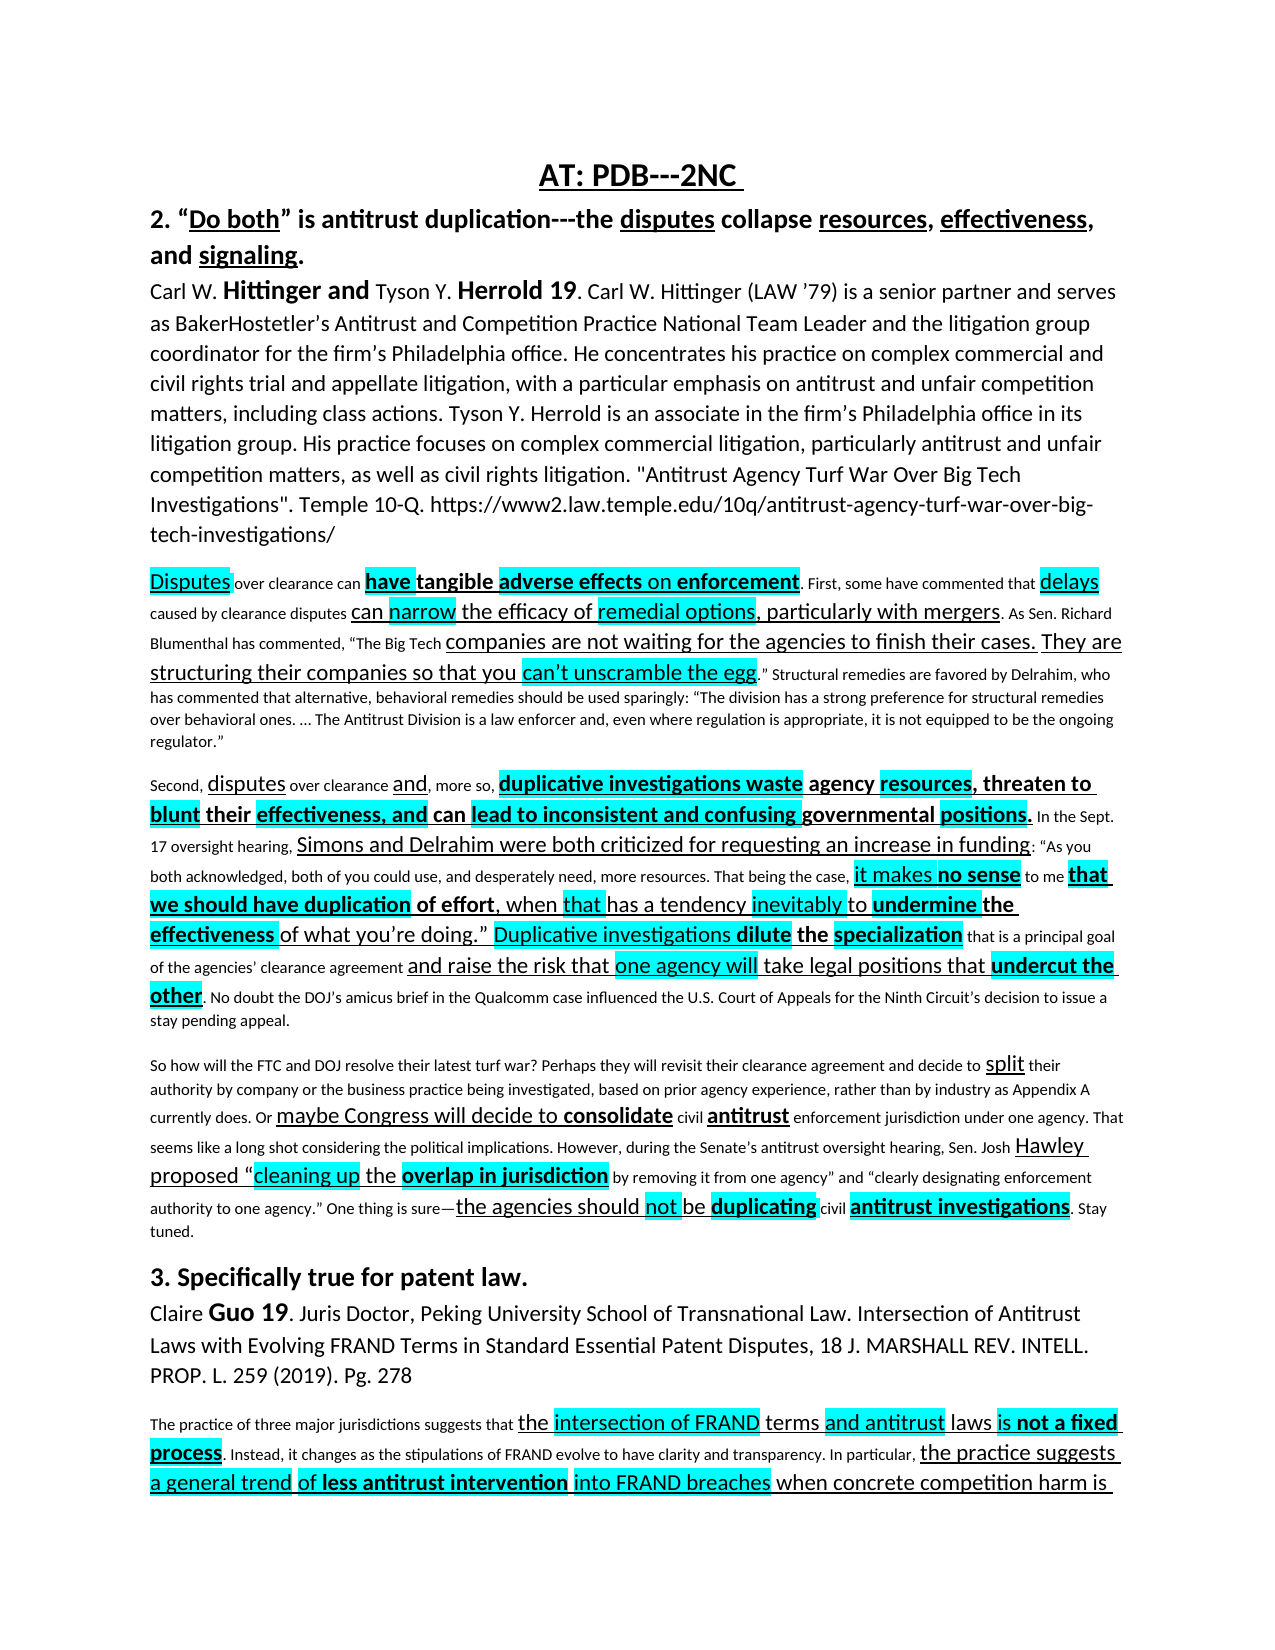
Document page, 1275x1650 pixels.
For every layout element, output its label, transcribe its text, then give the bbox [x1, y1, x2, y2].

text So how will the FTC and DOJ resolve their latest turf war? Perhaps they will revisit their clearance agreement and decide to split their authority by company or the business practice being investigated, based on prior agency experience, rather than by industry as Appendix A currently does. Or maybe Congress will decide to consolidate civil antitrust enforcement jurisdiction under one agency. That seems like a long shot considering the political implications. However, during the Senate’s antitrust oversight hearing, Sen. Josh Hawley proposed “cleaning up the overlap in jurisdiction by removing it from one agency” and “clearly designating enforcement authority to one agency.” One thing is sure—the agencies should not be duplicating civil antitrust investigations. Stay tuned. [150, 1049, 1125, 1242]
subtitle 3. Specifically true for patent law. [150, 1260, 1125, 1293]
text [150, 1408, 1125, 1496]
text Claire Guo 19. Juris Doctor, Peking University School of Transnational Law. Intersection of Antitrust Laws with Evolving FRAND Terms in Standard Essential Patent Disputes, 18 J. MARSHALL REV. INTELL. PROP. L. 259 (2019). Pg. 278 [150, 1296, 1125, 1389]
text Carl W. Hittinger and Tyson Y. Herrold 19. Carl W. Hittinger (LAW ’79) is a senior partner and serves as BakerHostetler’s Antitrust and Competition Practice National Team Leader and the litigation group coordinator for the firm’s Philadelphia office. He concentrates his practice on complex commercial and civil rights trial and appellate litigation, with a particular emphasis on antitrust and unfair competition matters, including class actions. Tyson Y. Herrold is an associate in the firm’s Philadelphia office in its litigation group. His practice focuses on complex commercial litigation, particularly antitrust and unfair competition matters, as well as civil rights litigation. "Antitrust Agency Turf War Over Big Tech Investigations". Temple 10-Q. https://www2.law.temple.edu/10q/antitrust-agency-turf-war-over-big-tech-investigations/ [150, 273, 1125, 548]
subtitle 2. “Do both” is antitrust duplication---the disputes collapse resources, effectiveness, and signaling. [150, 202, 1125, 271]
text Second, disputes over clearance and, more so, duplicative investigations waste agency resources, threaten to blunt their effectiveness, and can lead to inconsistent and confusing governmental positions. In the Sept. 17 oversight hearing, Simons and Delrahim were both criticized for requesting an increase in funding: “As you both acknowledged, both of you could use, and desperately need, more resources. That being the case, it makes no sense to me that we should have duplication of effort, when that has a tendency inevitably to undermine the effectiveness of what you’re doing.” Duplicative investigations dilute the specialization that is a principal goal of the agencies’ clearance agreement and raise the risk that one agency will take legal positions that undercut the other. No doubt the DOJ’s amicus brief in the Qualcomm case influenced the U.S. Court of Appeals for the Ninth Circuit’s decision to issue a stay pending appeal. [150, 769, 1125, 1031]
text Disputes over clearance can have tangible adverse effects on enforcement. First, some have commented that delays caused by clearance disputes can narrow the efficacy of remedial options, particularly with mergers. As Sen. Richard Blumenthal has commented, “The Big Tech companies are not waiting for the agencies to finish their cases. They are structuring their companies so that you can’t unscramble the egg.” Structural remedies are favored by Delrahim, who has commented that alternative, behavioral remedies should be used sparingly: “The division has a strong preference for structural remedies over behavioral ones. … The Antitrust Division is a law enforcer and, even where regulation is appropriate, it is not equipped to be the ongoing regulator.” [150, 567, 1125, 751]
subtitle AT: PDB---2NC [150, 154, 1125, 195]
